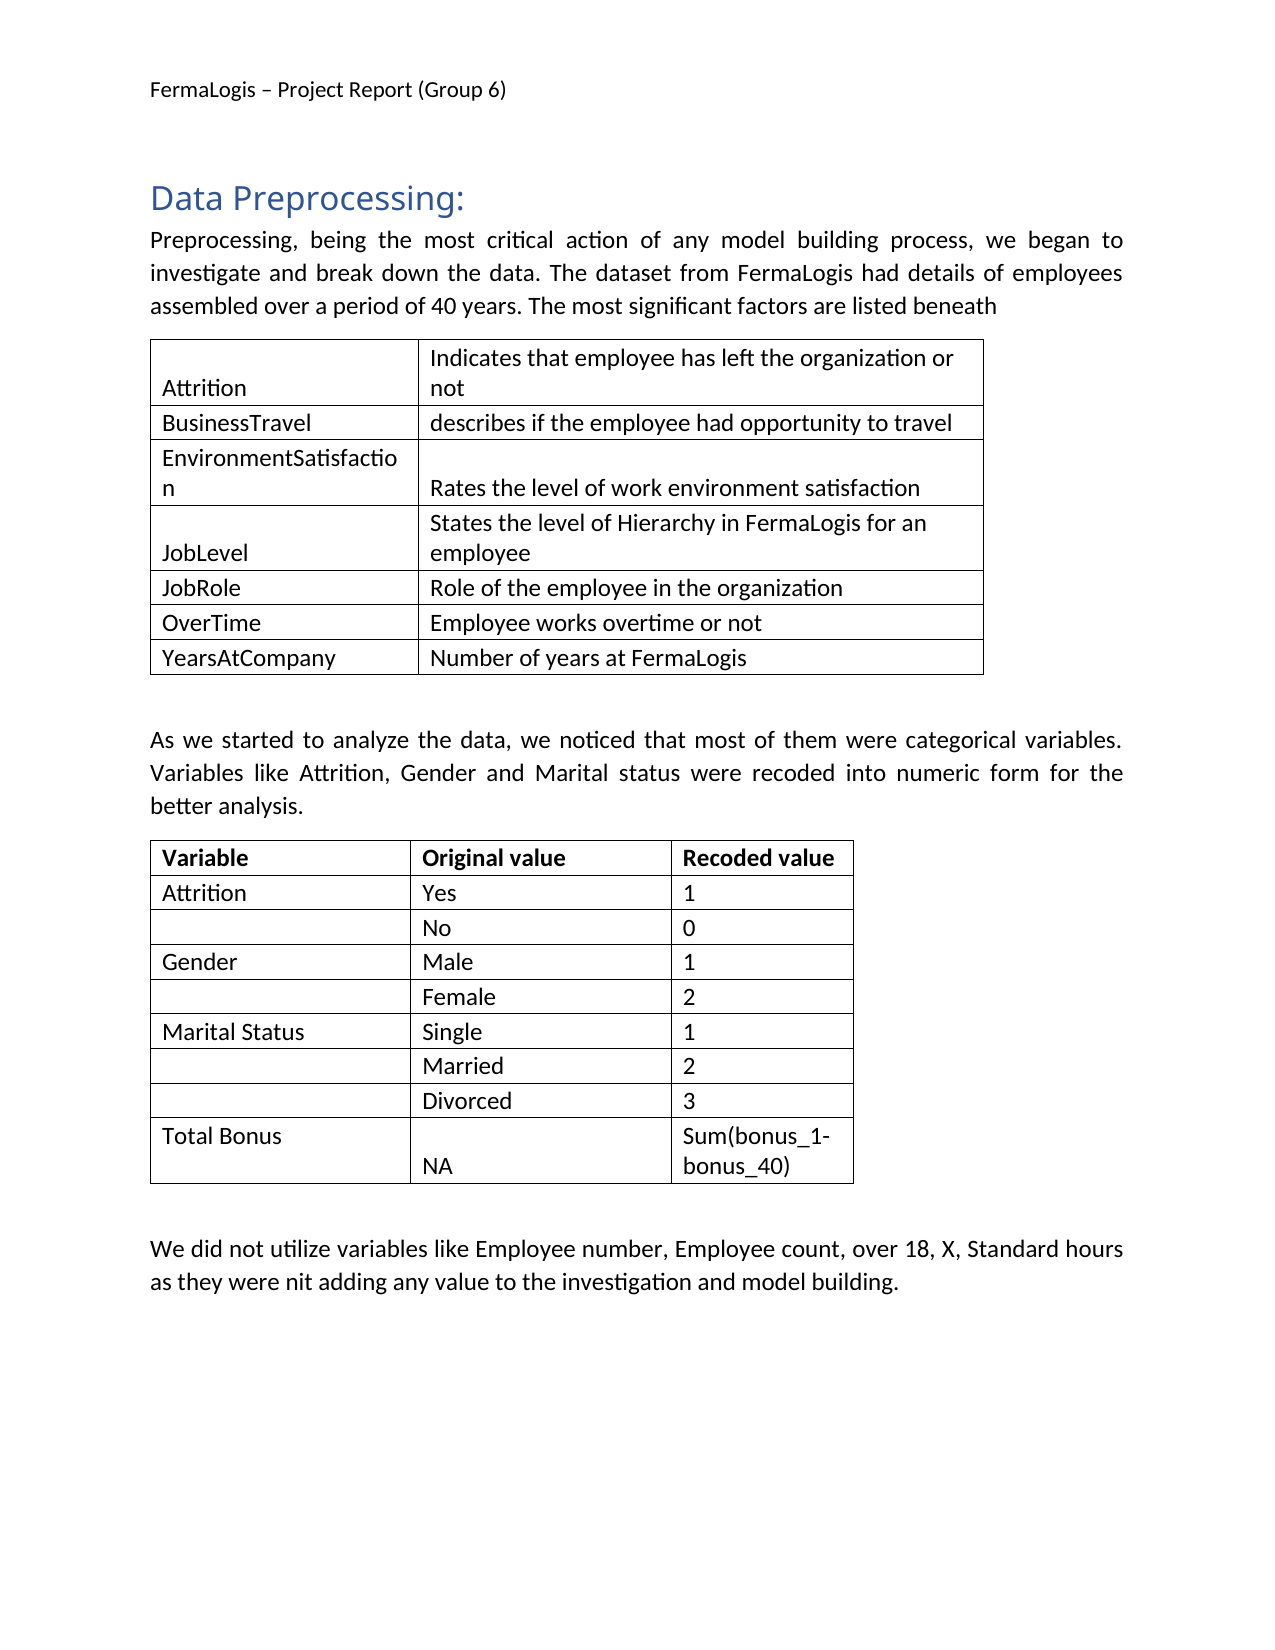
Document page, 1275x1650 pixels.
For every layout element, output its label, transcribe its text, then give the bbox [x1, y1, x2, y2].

table_cell Total Bonus [151, 1118, 410, 1182]
table_cell Yes [411, 876, 671, 909]
table_cell [151, 1049, 410, 1083]
text Preprocessing, being the most critical action of any model building process, we began to investigate and break down the data. The dataset from FermaLogis had details of employees assembled over a period of 40 years. The most significant factors are listed beneath [150, 224, 1125, 320]
table_cell NA [411, 1118, 671, 1182]
table_header Original value [411, 841, 671, 874]
table_cell Single [411, 1014, 671, 1048]
table_cell Attrition [151, 876, 410, 909]
table_cell EnvironmentSatisfaction [151, 440, 418, 504]
table_cell YearsAtCompany [151, 640, 418, 674]
table_cell Gender [151, 945, 410, 978]
table_cell Role of the employee in the organization [419, 571, 983, 604]
table_header Indicates that employee has left the organization or not [419, 340, 983, 404]
table_cell Employee works overtime or not [419, 605, 983, 639]
table_cell OverTime [151, 605, 418, 639]
table_cell Marital Status [151, 1014, 410, 1048]
table_cell 2 [672, 980, 853, 1013]
table_header Attrition [151, 340, 418, 404]
text As we started to analyze the data, we noticed that most of them were categorical variables. Variables like Attrition, Gender and Marital status were recoded into numeric form for the better analysis. [150, 724, 1125, 821]
table_cell Female [411, 980, 671, 1013]
table_header Recoded value [672, 841, 853, 874]
table_cell [151, 1084, 410, 1117]
table_cell No [411, 910, 671, 944]
table_cell 1 [672, 945, 853, 978]
table_cell Number of years at FermaLogis [419, 640, 983, 674]
table_cell JobLevel [151, 506, 418, 570]
table_cell Married [411, 1049, 671, 1083]
text We did not utilize variables like Employee number, Employee count, over 18, X, Standard hours as they were nit adding any value to the investigation and model building. [150, 1233, 1125, 1297]
table_cell describes if the employee had opportunity to travel [419, 406, 983, 439]
table_cell Sum(bonus_1-bonus_40) [672, 1118, 853, 1182]
subtitle Data Preprocessing: [150, 175, 1125, 220]
table_header Variable [151, 841, 410, 874]
table_cell [151, 980, 410, 1013]
table_cell BusinessTravel [151, 406, 418, 439]
table_cell JobRole [151, 571, 418, 604]
table_cell 3 [672, 1084, 853, 1117]
table_cell Male [411, 945, 671, 978]
table_cell 0 [672, 910, 853, 944]
table_cell Rates the level of work environment satisfaction [419, 440, 983, 504]
table_cell 1 [672, 1014, 853, 1048]
table_cell 1 [672, 876, 853, 909]
table_cell [151, 910, 410, 944]
table_cell Divorced [411, 1084, 671, 1117]
table_cell States the level of Hierarchy in FermaLogis for an employee [419, 506, 983, 570]
table_cell 2 [672, 1049, 853, 1083]
